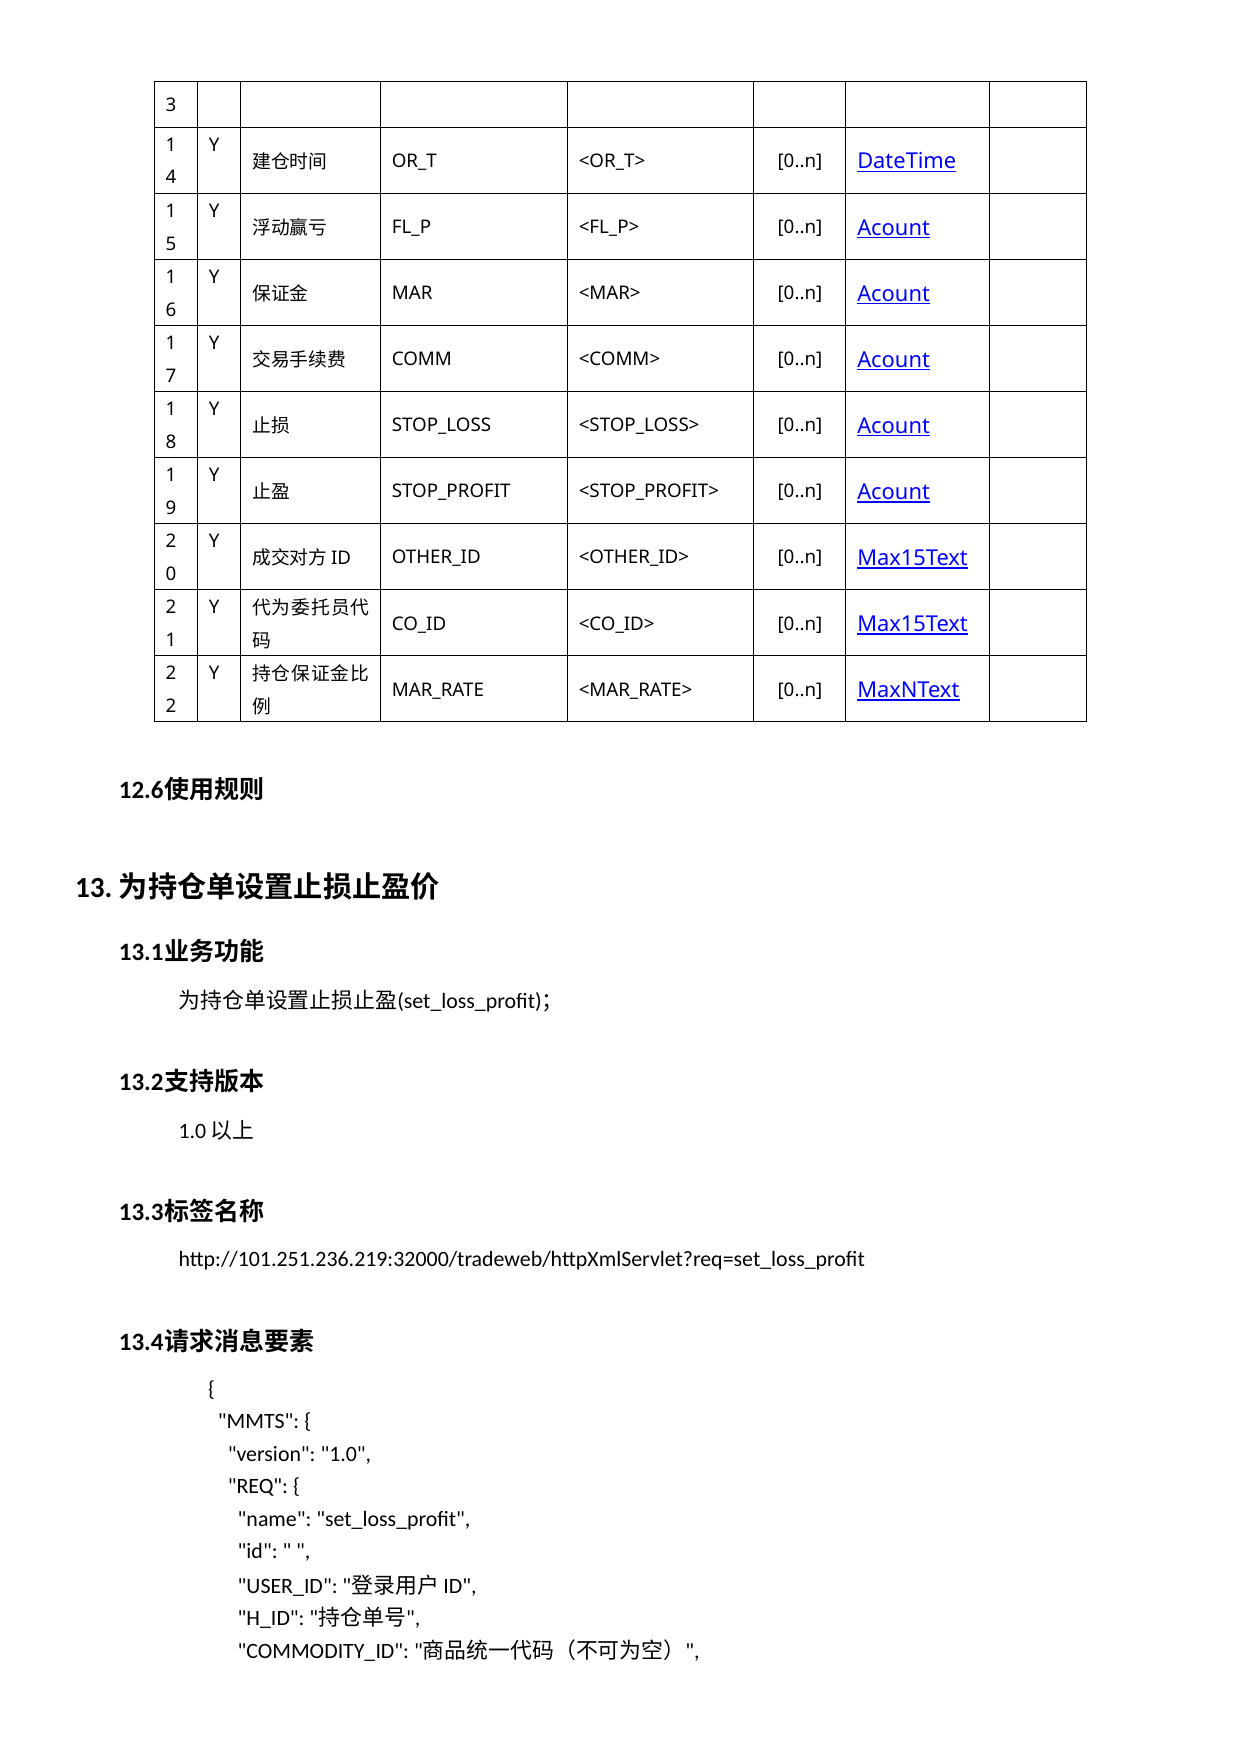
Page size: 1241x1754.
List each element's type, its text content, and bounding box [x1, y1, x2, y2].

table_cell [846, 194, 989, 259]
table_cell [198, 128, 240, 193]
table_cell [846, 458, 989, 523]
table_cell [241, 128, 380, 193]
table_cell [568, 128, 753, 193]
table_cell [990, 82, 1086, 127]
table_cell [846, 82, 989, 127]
list "H_ID": "持仓单号", [164, 1600, 1165, 1632]
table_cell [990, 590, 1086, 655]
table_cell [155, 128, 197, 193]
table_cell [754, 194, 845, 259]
list "name": "set_loss_profit", [164, 1502, 1165, 1535]
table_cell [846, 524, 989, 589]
list "REQ": { [164, 1470, 1165, 1502]
list { [164, 1372, 1165, 1405]
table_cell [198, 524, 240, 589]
list "MMTS": { [164, 1405, 1165, 1437]
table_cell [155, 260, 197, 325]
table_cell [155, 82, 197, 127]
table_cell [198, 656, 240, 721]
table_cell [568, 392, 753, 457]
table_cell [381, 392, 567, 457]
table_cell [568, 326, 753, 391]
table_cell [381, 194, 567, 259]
list 使用规则 [119, 755, 1165, 820]
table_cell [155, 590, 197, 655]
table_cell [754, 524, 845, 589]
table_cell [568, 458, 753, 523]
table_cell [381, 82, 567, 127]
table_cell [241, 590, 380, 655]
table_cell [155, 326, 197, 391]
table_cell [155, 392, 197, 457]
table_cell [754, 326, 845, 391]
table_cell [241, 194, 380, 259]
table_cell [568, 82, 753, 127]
list 1.0以上 [178, 1112, 1165, 1145]
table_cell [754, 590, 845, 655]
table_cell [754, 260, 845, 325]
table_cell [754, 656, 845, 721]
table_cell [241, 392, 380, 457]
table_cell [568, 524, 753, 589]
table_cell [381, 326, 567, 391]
list "USER_ID": "登录用户ID", [164, 1567, 1165, 1600]
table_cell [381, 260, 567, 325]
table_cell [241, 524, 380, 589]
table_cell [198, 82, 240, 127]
list "COMMODITY_ID": "商品统一代码（不可为空）", [164, 1632, 1165, 1665]
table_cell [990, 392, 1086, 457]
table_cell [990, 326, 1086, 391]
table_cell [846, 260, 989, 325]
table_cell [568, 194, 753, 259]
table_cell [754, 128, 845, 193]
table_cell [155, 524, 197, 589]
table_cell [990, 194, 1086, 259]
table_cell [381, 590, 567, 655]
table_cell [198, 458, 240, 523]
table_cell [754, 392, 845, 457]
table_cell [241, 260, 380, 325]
list 为持仓单设置止损止盈(set_loss_profit)； [178, 982, 1165, 1015]
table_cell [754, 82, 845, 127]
list 标签名称 [119, 1177, 1165, 1242]
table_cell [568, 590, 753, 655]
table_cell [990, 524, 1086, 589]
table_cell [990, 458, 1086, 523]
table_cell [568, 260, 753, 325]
list http://101.251.236.219:32000/tradeweb/httpXmlServlet?req=set_loss_profit [178, 1242, 1165, 1275]
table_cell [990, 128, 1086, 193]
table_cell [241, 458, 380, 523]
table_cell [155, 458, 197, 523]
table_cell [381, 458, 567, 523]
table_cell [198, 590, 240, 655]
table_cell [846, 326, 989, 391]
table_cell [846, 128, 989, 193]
list 为持仓单设置止损止盈价 [75, 852, 1165, 917]
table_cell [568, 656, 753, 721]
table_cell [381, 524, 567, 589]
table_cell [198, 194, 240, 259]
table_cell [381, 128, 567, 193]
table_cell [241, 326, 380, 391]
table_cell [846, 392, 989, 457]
list "id": " ", [164, 1535, 1165, 1567]
list 请求消息要素 [119, 1307, 1165, 1372]
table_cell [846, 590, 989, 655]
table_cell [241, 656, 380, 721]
list 业务功能 [119, 917, 1165, 982]
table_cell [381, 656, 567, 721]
list "version": "1.0", [164, 1437, 1165, 1470]
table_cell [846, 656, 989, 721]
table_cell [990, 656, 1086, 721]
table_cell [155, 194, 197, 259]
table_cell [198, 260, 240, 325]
list 支持版本 [119, 1047, 1165, 1112]
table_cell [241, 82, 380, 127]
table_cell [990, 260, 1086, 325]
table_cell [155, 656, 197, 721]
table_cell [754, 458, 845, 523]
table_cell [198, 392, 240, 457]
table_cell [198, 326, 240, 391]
